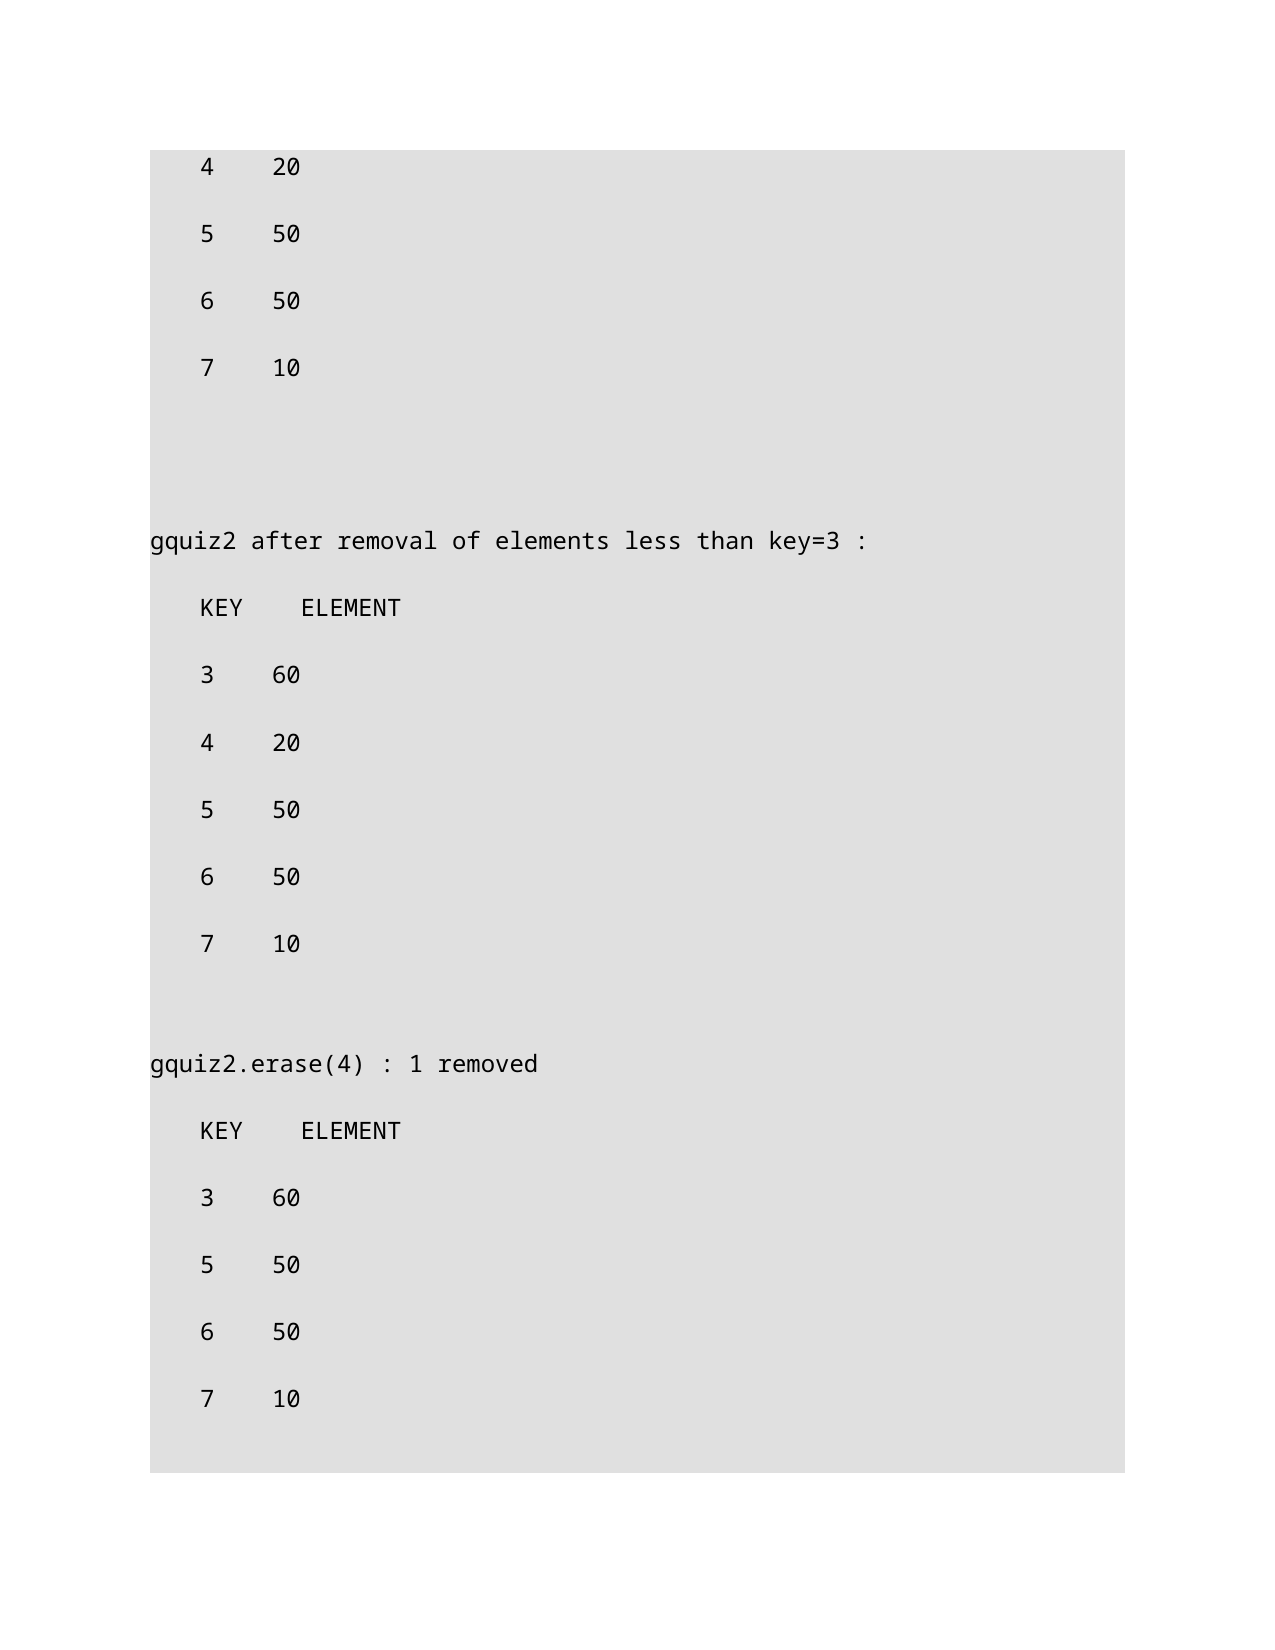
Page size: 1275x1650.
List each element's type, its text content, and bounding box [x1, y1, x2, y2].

text 6 50 [150, 1315, 1125, 1348]
text 3 60 [150, 1181, 1125, 1213]
text KEY ELEMENT [150, 1114, 1125, 1146]
text 3 60 [150, 658, 1125, 691]
text 6 50 [150, 284, 1125, 317]
text KEY ELEMENT [150, 591, 1125, 624]
text gquiz2.erase(4) : 1 removed [150, 1047, 1125, 1079]
text 6 50 [150, 859, 1125, 892]
text 5 50 [150, 792, 1125, 825]
text 7 10 [150, 351, 1125, 384]
text 5 50 [150, 1248, 1125, 1281]
text 4 20 [150, 725, 1125, 758]
text 4 20 [150, 150, 1125, 183]
text 7 10 [150, 927, 1125, 959]
text 7 10 [150, 1382, 1125, 1415]
text gquiz2 after removal of elements less than key=3 : [150, 524, 1125, 557]
text 5 50 [150, 217, 1125, 250]
